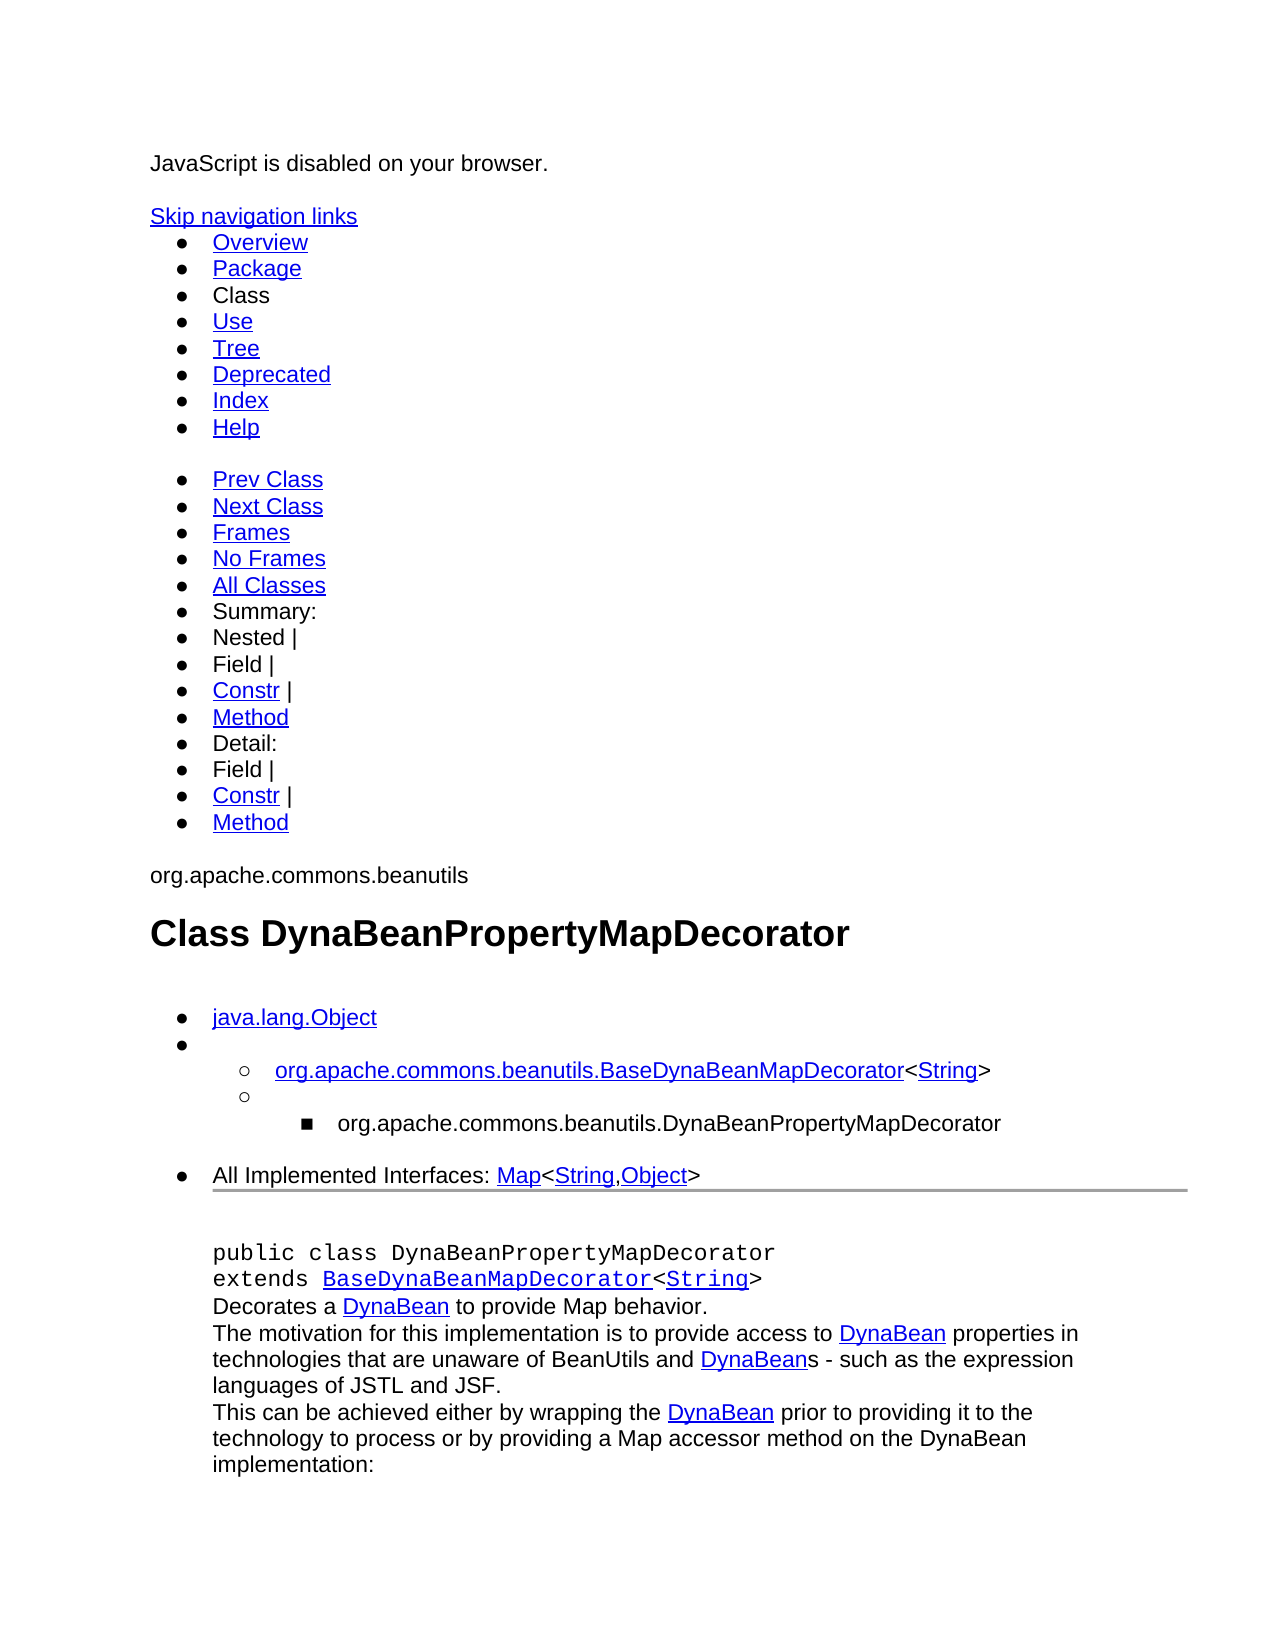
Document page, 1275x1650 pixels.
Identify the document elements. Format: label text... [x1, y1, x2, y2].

list Field | [175, 651, 1125, 677]
text org.apache.commons.beanutils [150, 862, 1125, 888]
list Frames [175, 519, 1125, 545]
list Method [175, 703, 1125, 730]
list Method [175, 809, 1125, 835]
list Index [175, 387, 1125, 413]
list org.apache.commons.beanutils.DynaBeanPropertyMapDecorator [300, 1110, 1125, 1136]
list Constr | [175, 782, 1125, 809]
list Overview [175, 229, 1125, 255]
list Package [175, 255, 1125, 282]
list Constr | [175, 677, 1125, 703]
list All Classes [175, 572, 1125, 598]
list Prev Class [175, 466, 1125, 493]
list Use [175, 308, 1125, 334]
list Field | [175, 756, 1125, 782]
subtitle Class DynaBeanPropertyMapDecorator [150, 911, 1125, 954]
list Detail: [175, 730, 1125, 756]
list No Frames [175, 545, 1125, 572]
list Deprecated [175, 361, 1125, 387]
list Help [175, 413, 1125, 440]
list Class [175, 282, 1125, 308]
list java.lang.Object [175, 1004, 1125, 1031]
text Skip navigation links [150, 203, 1125, 229]
text JavaScript is disabled on your browser. [150, 150, 1125, 176]
list org.apache.commons.beanutils.BaseDynaBeanMapDecorator<String> [237, 1057, 1125, 1083]
list Summary: [175, 598, 1125, 624]
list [175, 1162, 1125, 1478]
list Tree [175, 334, 1125, 361]
list Nested | [175, 624, 1125, 651]
list Next Class [175, 493, 1125, 519]
